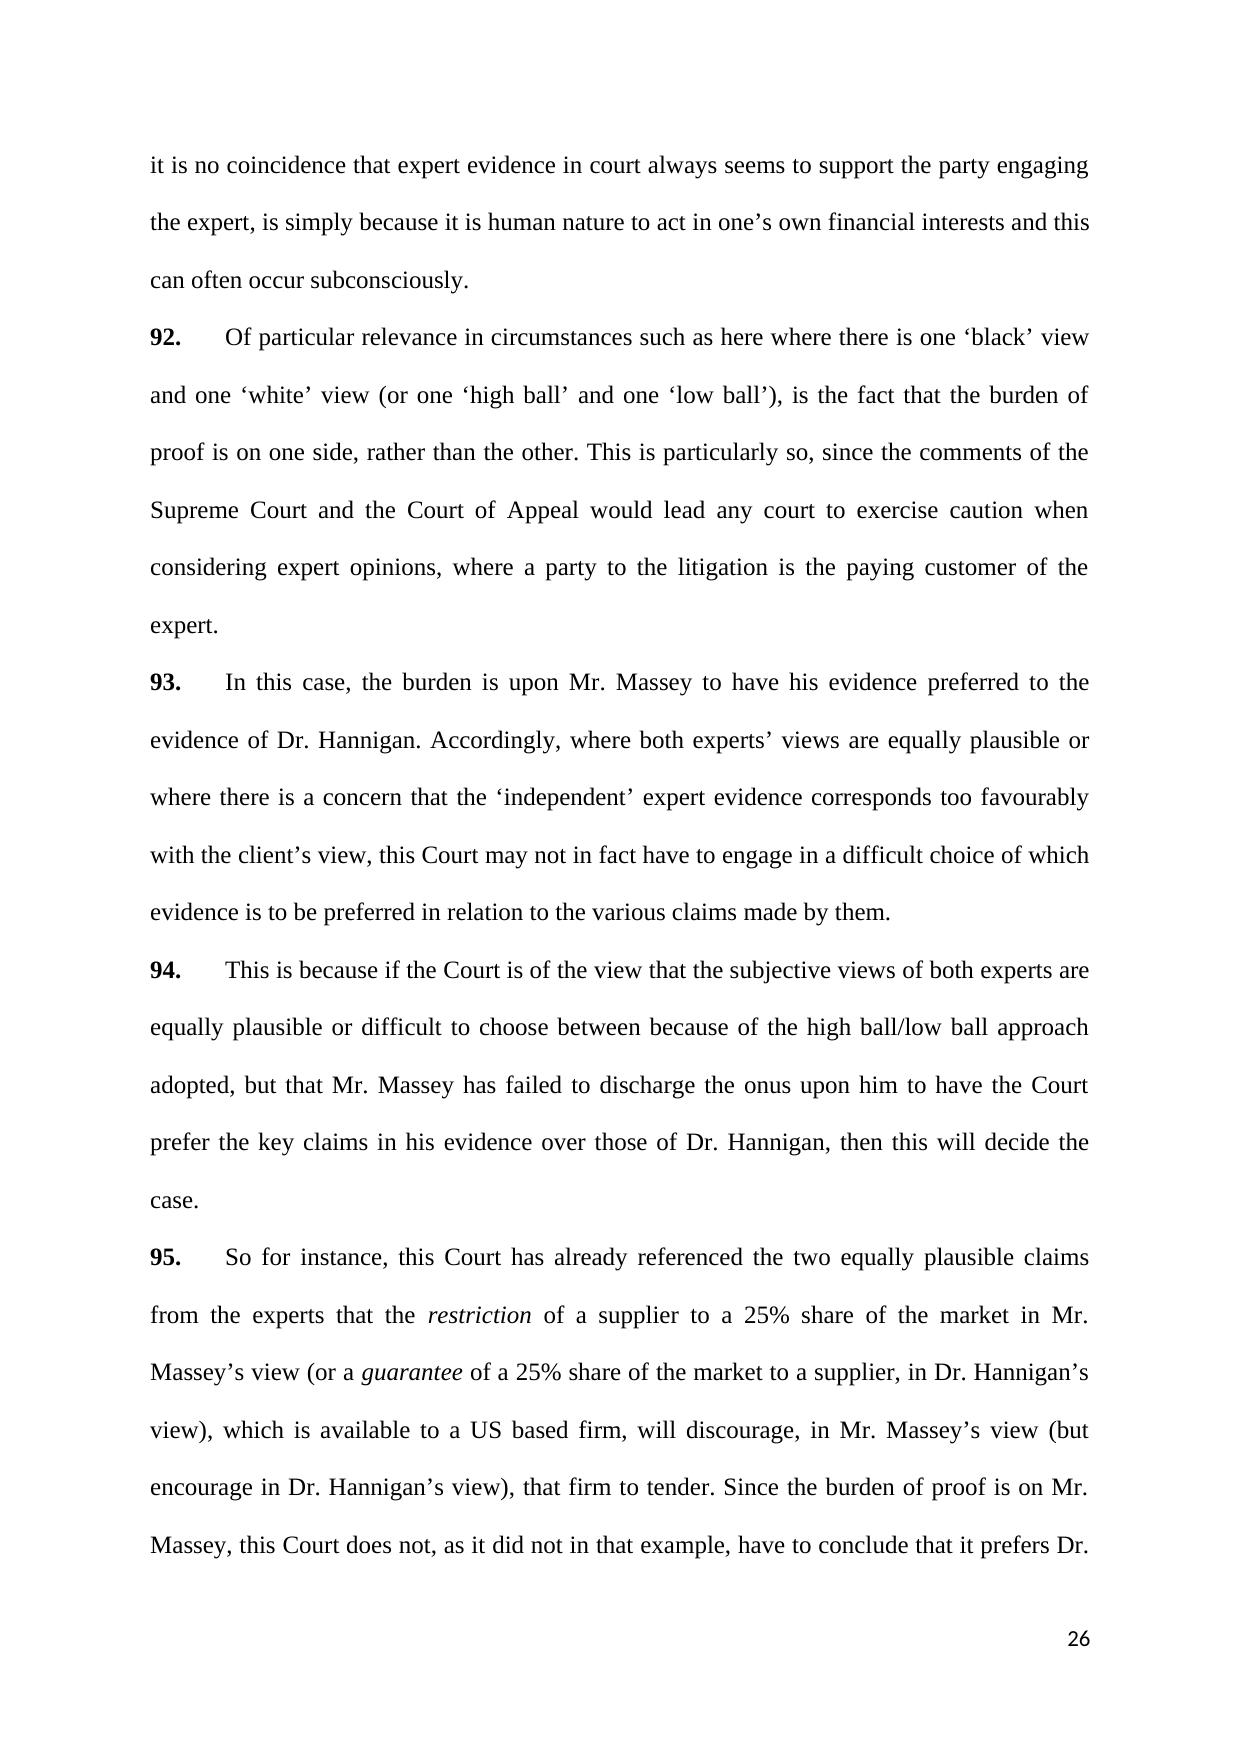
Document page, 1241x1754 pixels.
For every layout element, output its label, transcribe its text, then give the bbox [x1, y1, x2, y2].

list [150, 150, 1090, 294]
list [150, 1242, 1090, 1559]
list Of particular relevance in circumstances such as here where there is one ‘black’ view and one ‘white’ view (or one ‘high ball’ and one ‘low ball’), is the fact that the burden of proof is on one side, rather than the other. This is particularly so, since the comments of the Supreme Court and the Court of Appeal would lead any court to exercise caution when considering expert opinions, where a party to the litigation is the paying customer of the expert. [150, 322, 1090, 639]
list This is because if the Court is of the view that the subjective views of both experts are equally plausible or difficult to choose between because of the high ball/low ball approach adopted, but that Mr. Massey has failed to discharge the onus upon him to have the Court prefer the key claims in his evidence over those of Dr. Hannigan, then this will decide the case. [150, 955, 1090, 1214]
list In this case, the burden is upon Mr. Massey to have his evidence preferred to the evidence of Dr. Hannigan. Accordingly, where both experts’ views are equally plausible or where there is a concern that the ‘independent’ expert evidence corresponds too favourably with the client’s view, this Court may not in fact have to engage in a difficult choice of which evidence is to be preferred in relation to the various claims made by them. [150, 667, 1090, 926]
